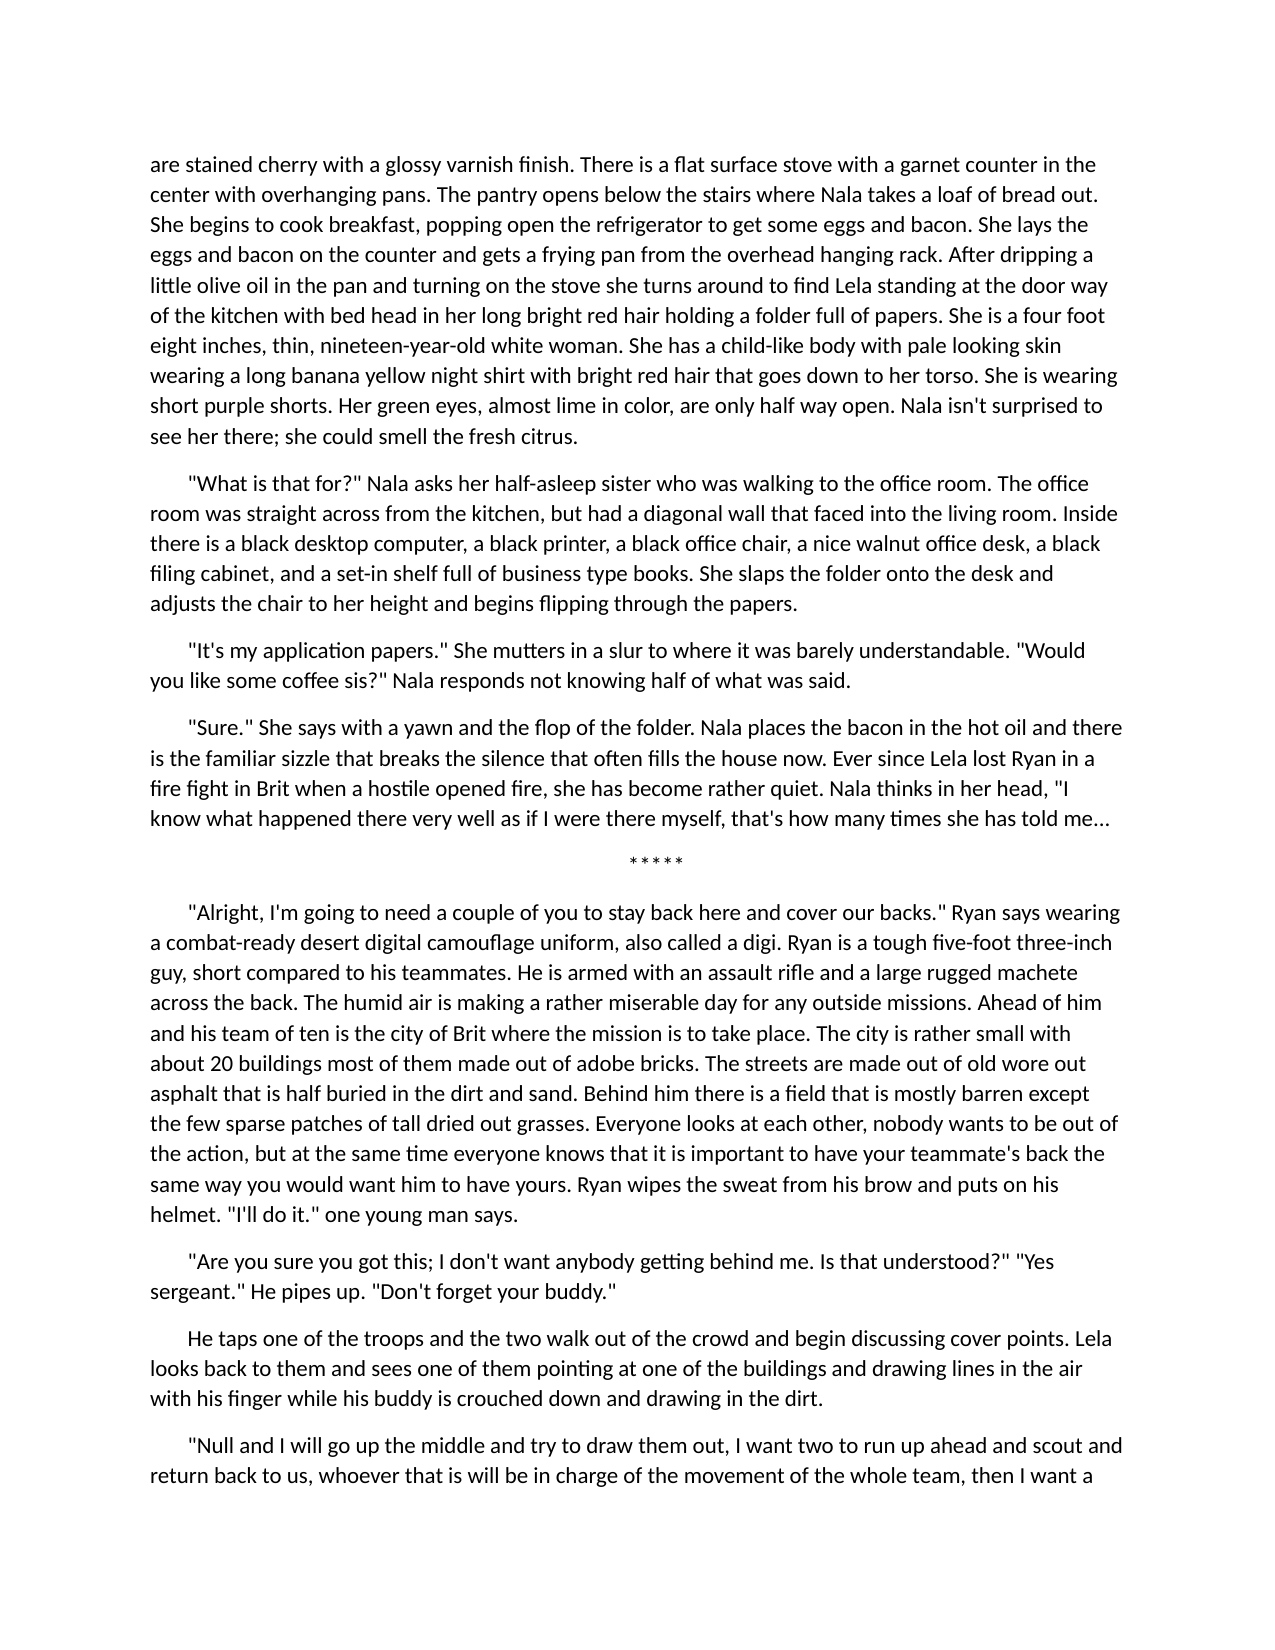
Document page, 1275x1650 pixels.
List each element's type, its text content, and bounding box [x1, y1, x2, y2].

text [150, 1431, 1125, 1489]
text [150, 150, 1125, 450]
text He taps one of the troops and the two walk out of the crowd and begin discussing cover points. Lela looks back to them and sees one of them pointing at one of the buildings and drawing lines in the air with his finger while his buddy is crouched down and drawing in the dirt. [150, 1324, 1125, 1412]
text "What is that for?" Nala asks her half-asleep sister who was walking to the office room. The office room was straight across from the kitchen, but had a diagonal wall that faced into the living room. Inside there is a black desktop computer, a black printer, a black office chair, a nice walnut office desk, a black filing cabinet, and a set-in shelf full of business type books. She slaps the folder onto the desk and adjusts the chair to her height and begins flipping through the papers. [150, 469, 1125, 618]
text "It's my application papers." She mutters in a slur to where it was barely understandable. "Would you like some coffee sis?" Nala responds not knowing half of what was said. [150, 636, 1125, 695]
text "Are you sure you got this; I don't want anybody getting behind me. Is that understood?" "Yes sergeant." He pipes up. "Don't forget your buddy." [150, 1247, 1125, 1305]
text "Alright, I'm going to need a couple of you to stay back here and cover our backs." Ryan says wearing a combat-ready desert digital camouflage uniform, also called a digi. Ryan is a tough five-foot three-inch guy, short compared to his teammates. He is armed with an assault rifle and a large rugged machete across the back. The humid air is making a rather miserable day for any outside missions. Ahead of him and his team of ten is the city of Brit where the mission is to take place. The city is rather small with about 20 buildings most of them made out of adobe bricks. The streets are made out of old wore out asphalt that is half buried in the dirt and sand. Behind him there is a field that is mostly barren except the few sparse patches of tall dried out grasses. Everyone looks at each other, nobody wants to be out of the action, but at the same time everyone knows that it is important to have your teammate's back the same way you would want him to have yours. Ryan wipes the sweat from his brow and puts on his helmet. "I'll do it." one young man says. [150, 898, 1125, 1228]
text "Sure." She says with a yawn and the flop of the folder. Nala places the bacon in the hot oil and there is the familiar sizzle that breaks the silence that often fills the house now. Ever since Lela lost Ryan in a fire fight in Brit when a hostile opened fire, she has become rather quiet. Nala thinks in her head, "I know what happened there very well as if I were there myself, that's how many times she has told me... [150, 713, 1125, 832]
text ***** [150, 851, 1125, 879]
